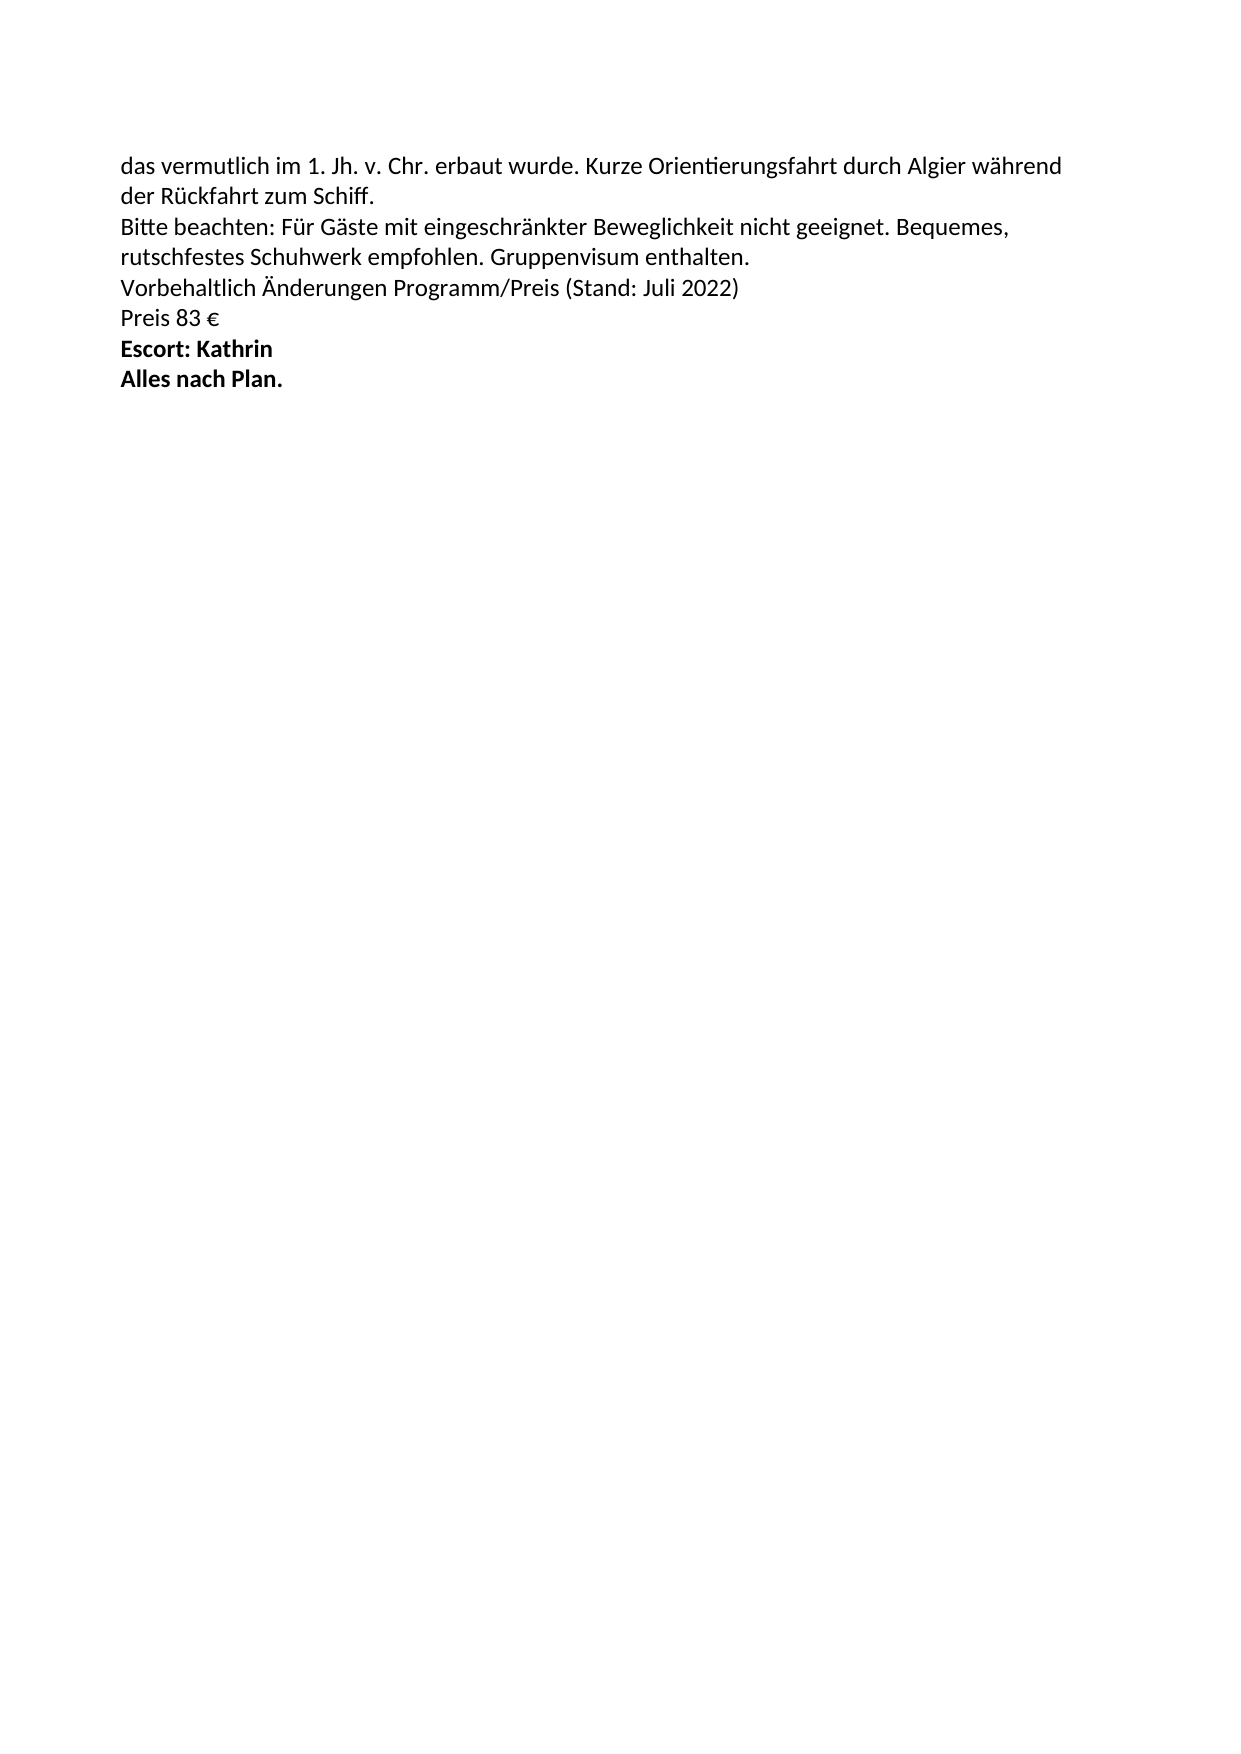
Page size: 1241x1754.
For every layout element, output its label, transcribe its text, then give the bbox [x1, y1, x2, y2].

text Preis 83 € [120, 303, 1090, 333]
text Bitte beachten: Für Gäste mit eingeschränkter Beweglichkeit nicht geeignet. Bequemes, rutschfestes Schuhwerk empfohlen. Gruppenvisum enthalten. [120, 211, 1090, 272]
text Alles nach Plan. [120, 364, 1090, 394]
text Escort: Kathrin [120, 333, 1090, 364]
text Vorbehaltlich Änderungen Programm/Preis (Stand: Juli 2022) [120, 272, 1090, 303]
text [120, 150, 1090, 211]
